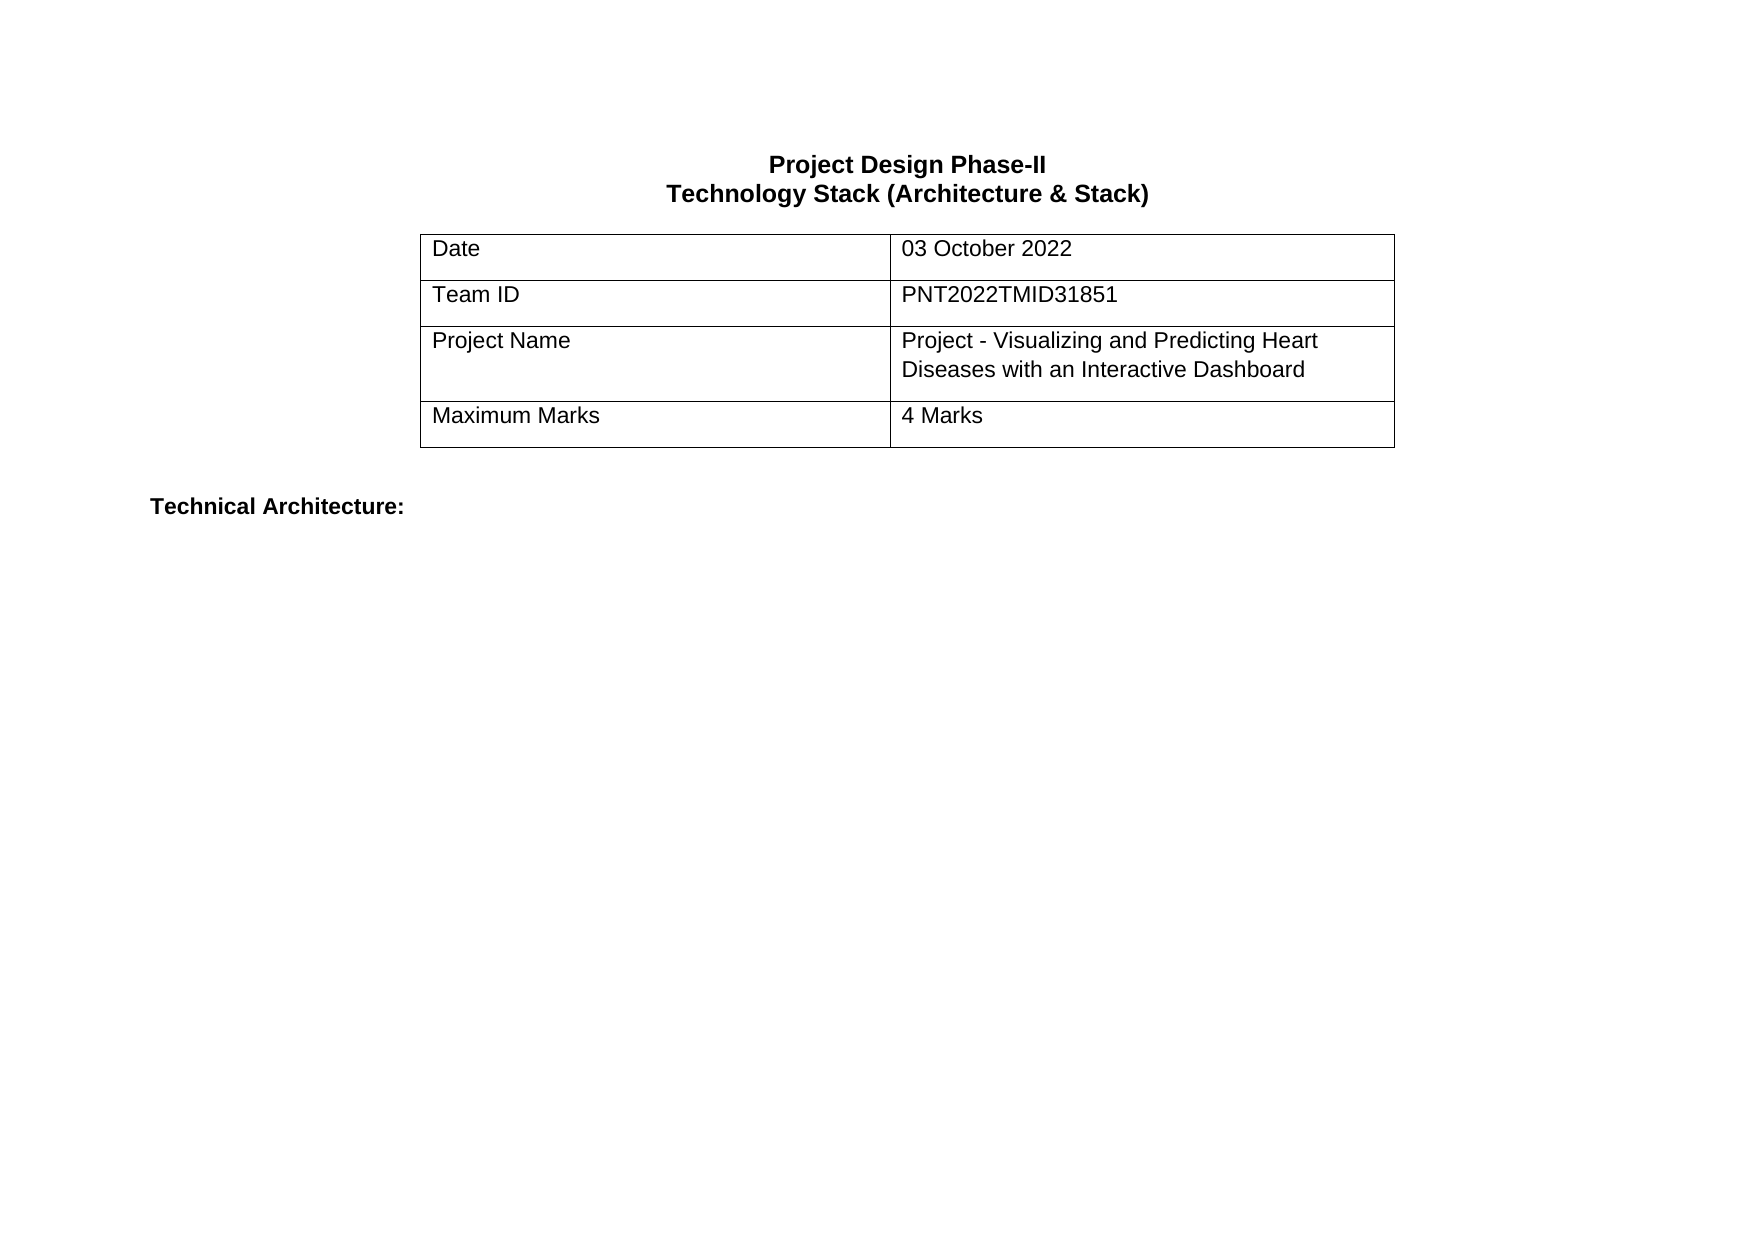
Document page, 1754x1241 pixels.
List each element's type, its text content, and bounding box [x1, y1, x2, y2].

table_header 03 October 2022 [891, 235, 1394, 280]
table_cell PNT2022TMID31851 [891, 281, 1394, 326]
table_cell 4 Marks [891, 402, 1394, 447]
table_cell Project Name [421, 327, 890, 401]
table_cell Maximum Marks [421, 402, 890, 447]
text Project Design Phase-II [150, 150, 1665, 179]
text Technical Architecture: [150, 493, 1665, 519]
table_header Date [421, 235, 890, 280]
table_cell Team ID [421, 281, 890, 326]
table_cell Project - Visualizing and Predicting Heart Diseases with an Interactive Dashboard [891, 327, 1394, 401]
text Technology Stack (Architecture & Stack) [150, 179, 1665, 207]
